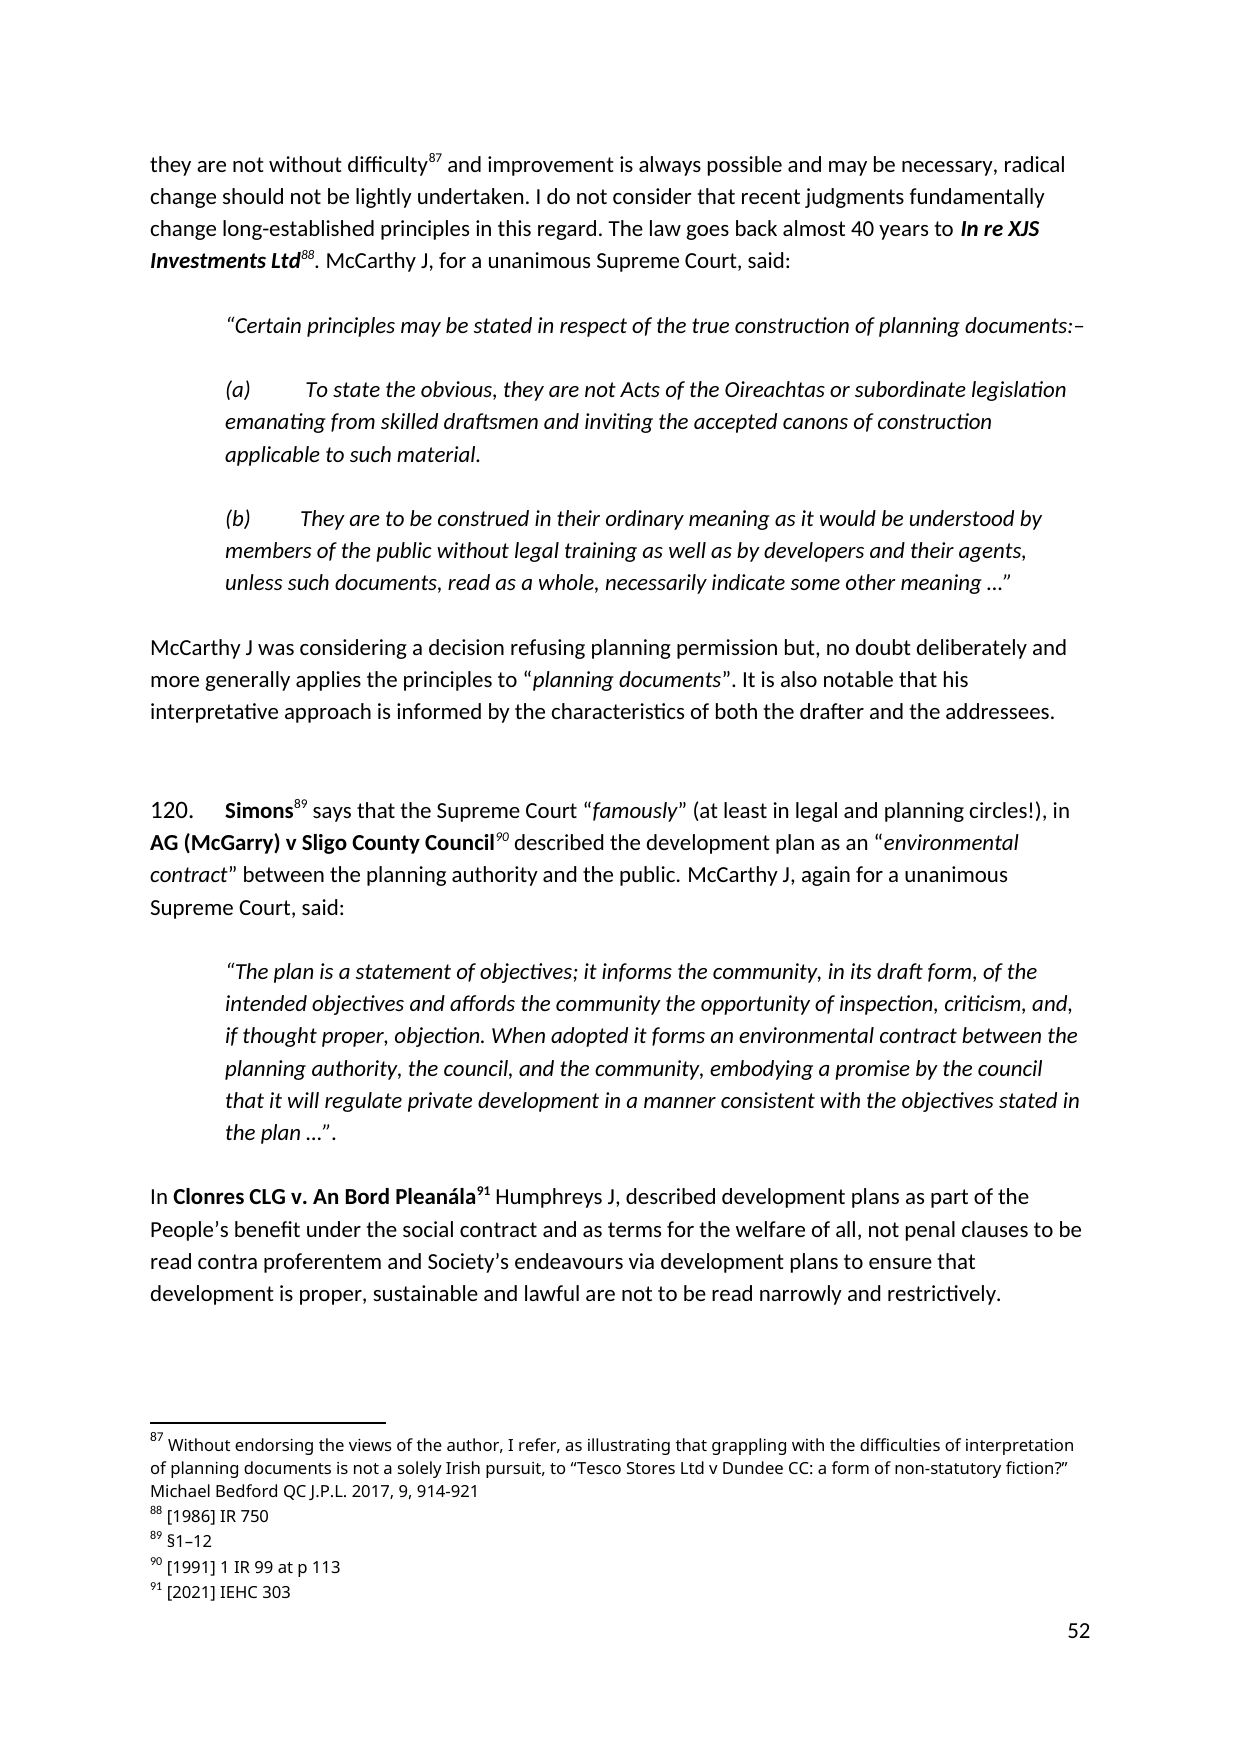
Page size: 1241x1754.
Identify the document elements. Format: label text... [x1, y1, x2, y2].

text “The plan is a statement of objectives; it informs the community, in its draft form, of the intended objectives and affords the community the opportunity of inspection, criticism, and, if thought proper, objection. When adopted it forms an environmental contract between the planning authority, the council, and the community, embodying a promise by the council that it will regulate private development in a manner consistent with the objectives stated in the plan …”. [225, 957, 1090, 1146]
text (a) To state the obvious, they are not Acts of the Oireachtas or subordinate legislation emanating from skilled draftsmen and inviting the accepted canons of construction applicable to such material. [225, 375, 1090, 468]
text (b) They are to be construed in their ordinary meaning as it would be understood by members of the public without legal training as well as by developers and their agents, unless such documents, read as a whole, necessarily indicate some other meaning …” [225, 504, 1090, 596]
text “Certain principles may be stated in respect of the true construction of planning documents:– [225, 311, 1090, 339]
text In Clonres CLG v. An Bord Pleanála Humphreys J, described development plans as part of the People’s benefit under the social contract and as terms for the welfare of all, not penal clauses to be read contra proferentem and Society’s endeavours via development plans to ensure that development is proper, sustainable and lawful are not to be read narrowly and restrictively. [150, 1182, 1090, 1307]
list Simons says that the Supreme Court “famously” (at least in legal and planning circles!), in AG (McGarry) v Sligo County Council described the development plan as an “environmental contract” between the planning authority and the public. McCarthy J, again for a unanimous Supreme Court, said: [150, 794, 1090, 921]
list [150, 150, 1090, 274]
text McCarthy J was considering a decision refusing planning permission but, no doubt deliberately and more generally applies the principles to “planning documents”. It is also notable that his interpretative approach is informed by the characteristics of both the drafter and the addressees. [150, 633, 1090, 725]
